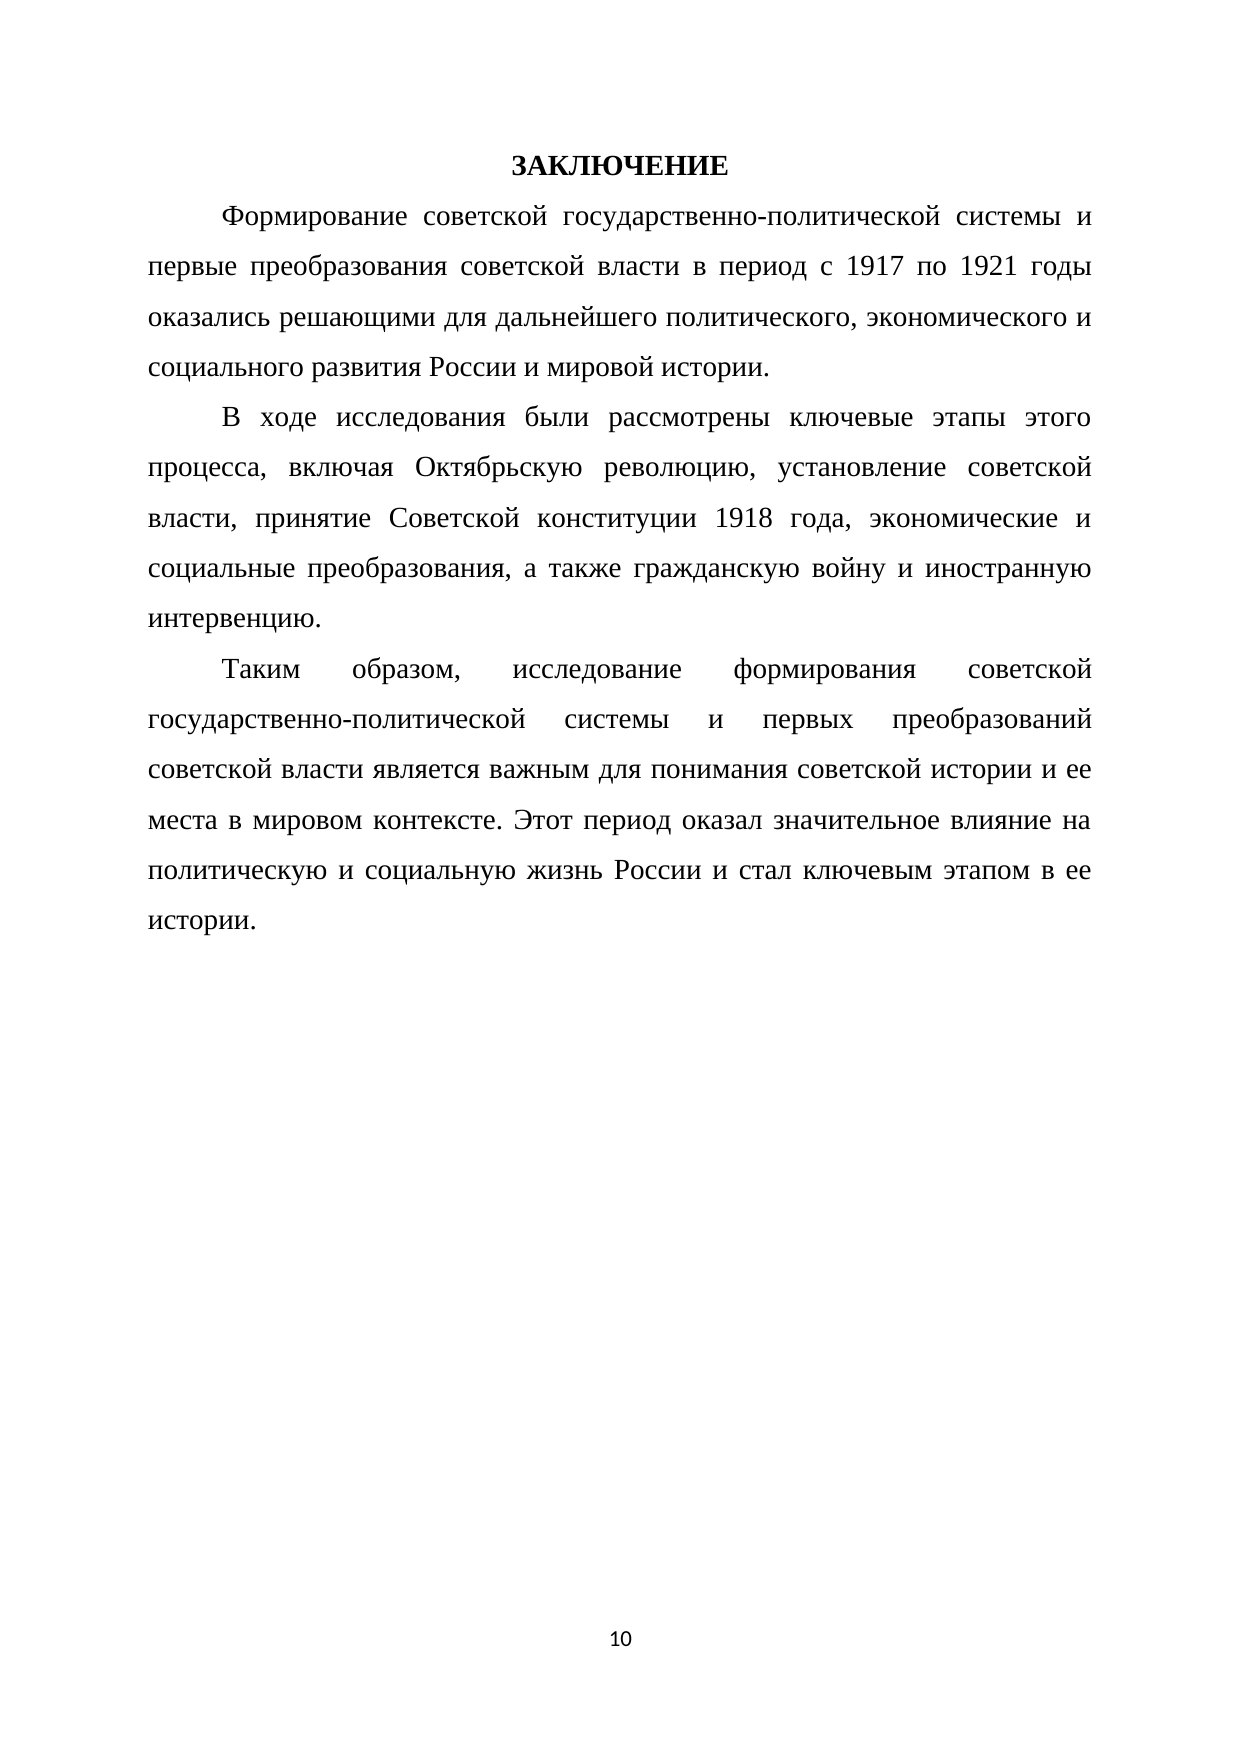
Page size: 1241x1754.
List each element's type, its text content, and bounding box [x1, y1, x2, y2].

text Таким образом, исследование формирования советской государственно-политической системы и первых преобразований советской власти является важным для понимания советской истории и ее места в мировом контексте. Этот период оказал значительное влияние на политическую и социальную жизнь России и стал ключевым этапом в ее истории. [148, 651, 1092, 936]
text В ходе исследования были рассмотрены ключевые этапы этого процесса, включая Октябрьскую революцию, установление советской власти, принятие Советской конституции 1918 года, экономические и социальные преобразования, а также гражданскую войну и иностранную интервенцию. [148, 399, 1092, 634]
text Формирование советской государственно-политической системы и первые преобразования советской власти в период с 1917 по 1921 годы оказались решающими для дальнейшего политического, экономического и социального развития России и мировой истории. [148, 198, 1092, 382]
title ЗАКЛЮЧЕНИЕ [148, 148, 1092, 181]
